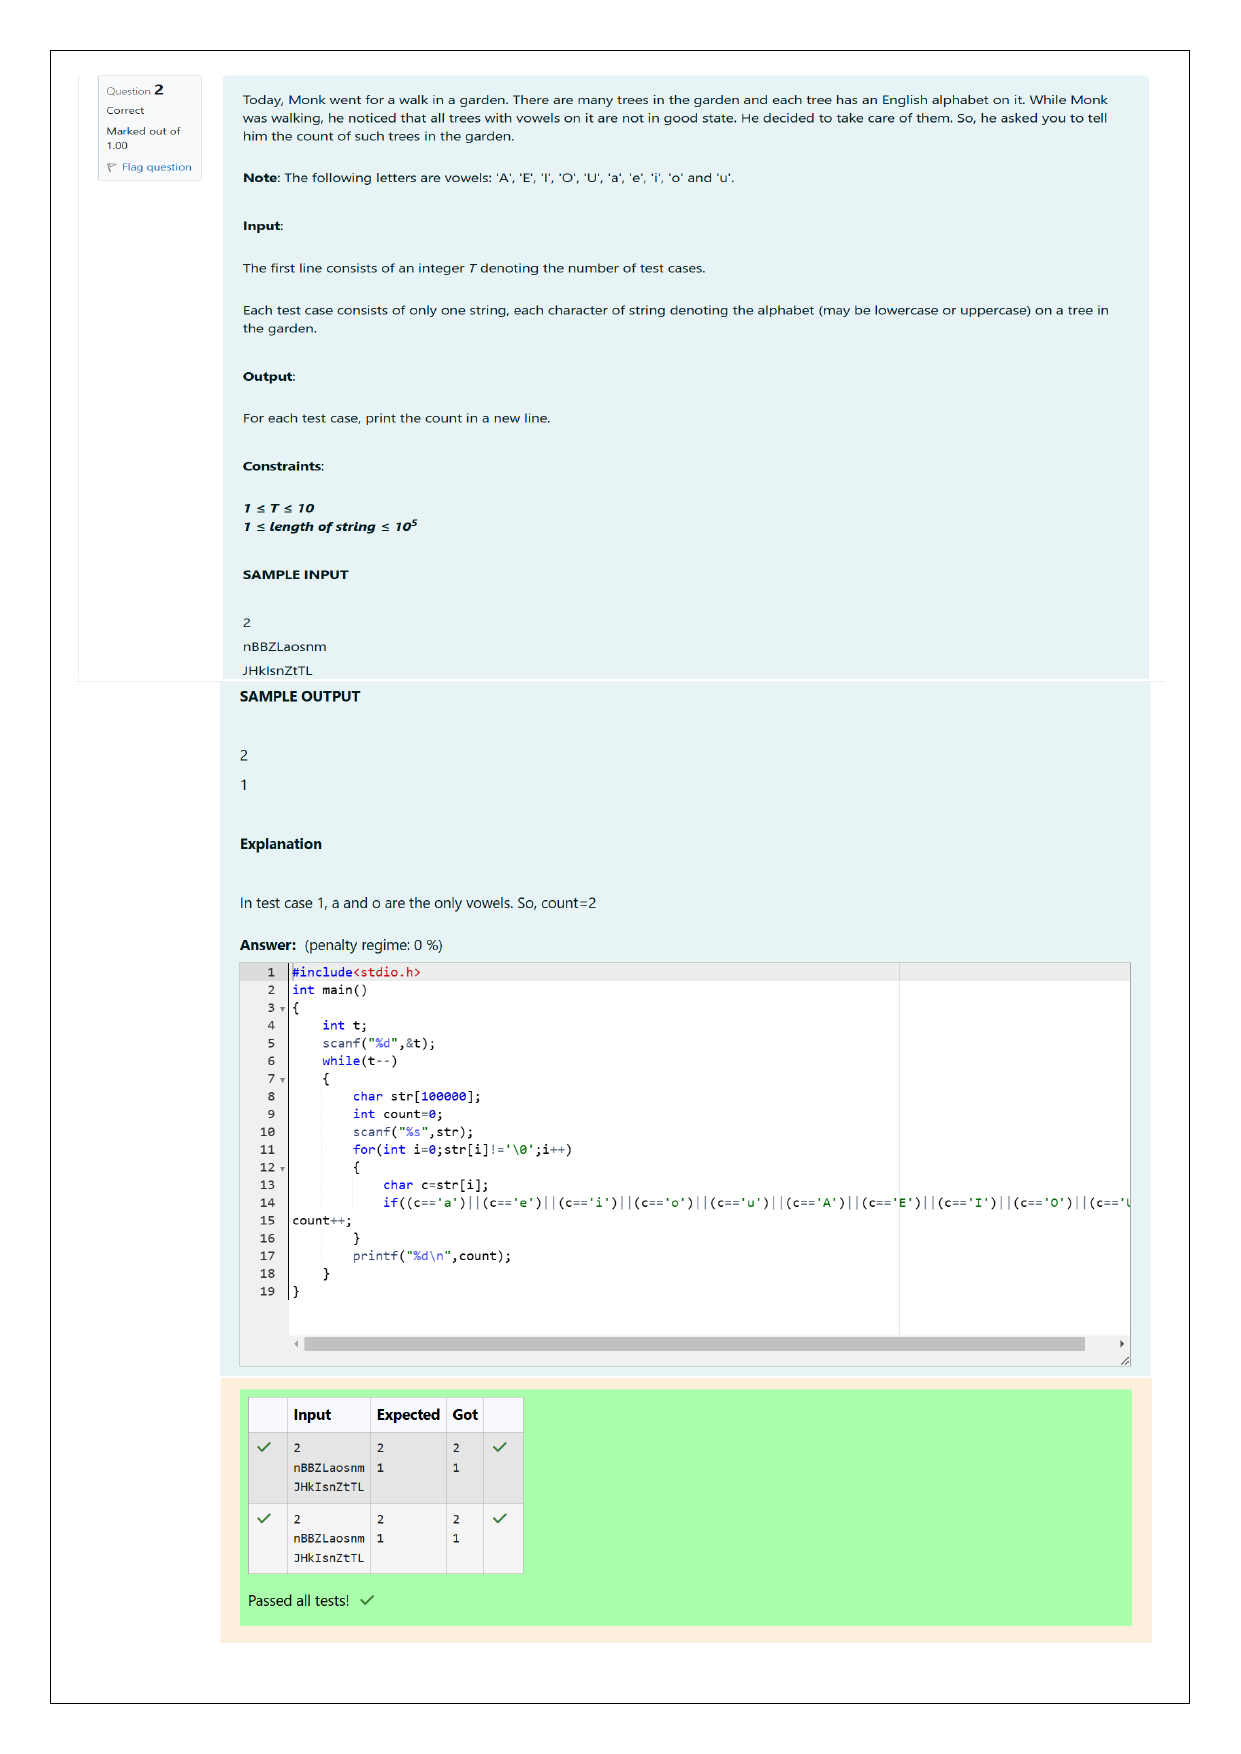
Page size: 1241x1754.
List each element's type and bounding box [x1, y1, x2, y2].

picture [75, 75, 1166, 679]
picture [75, 680, 1166, 1376]
picture [75, 1378, 1166, 1643]
